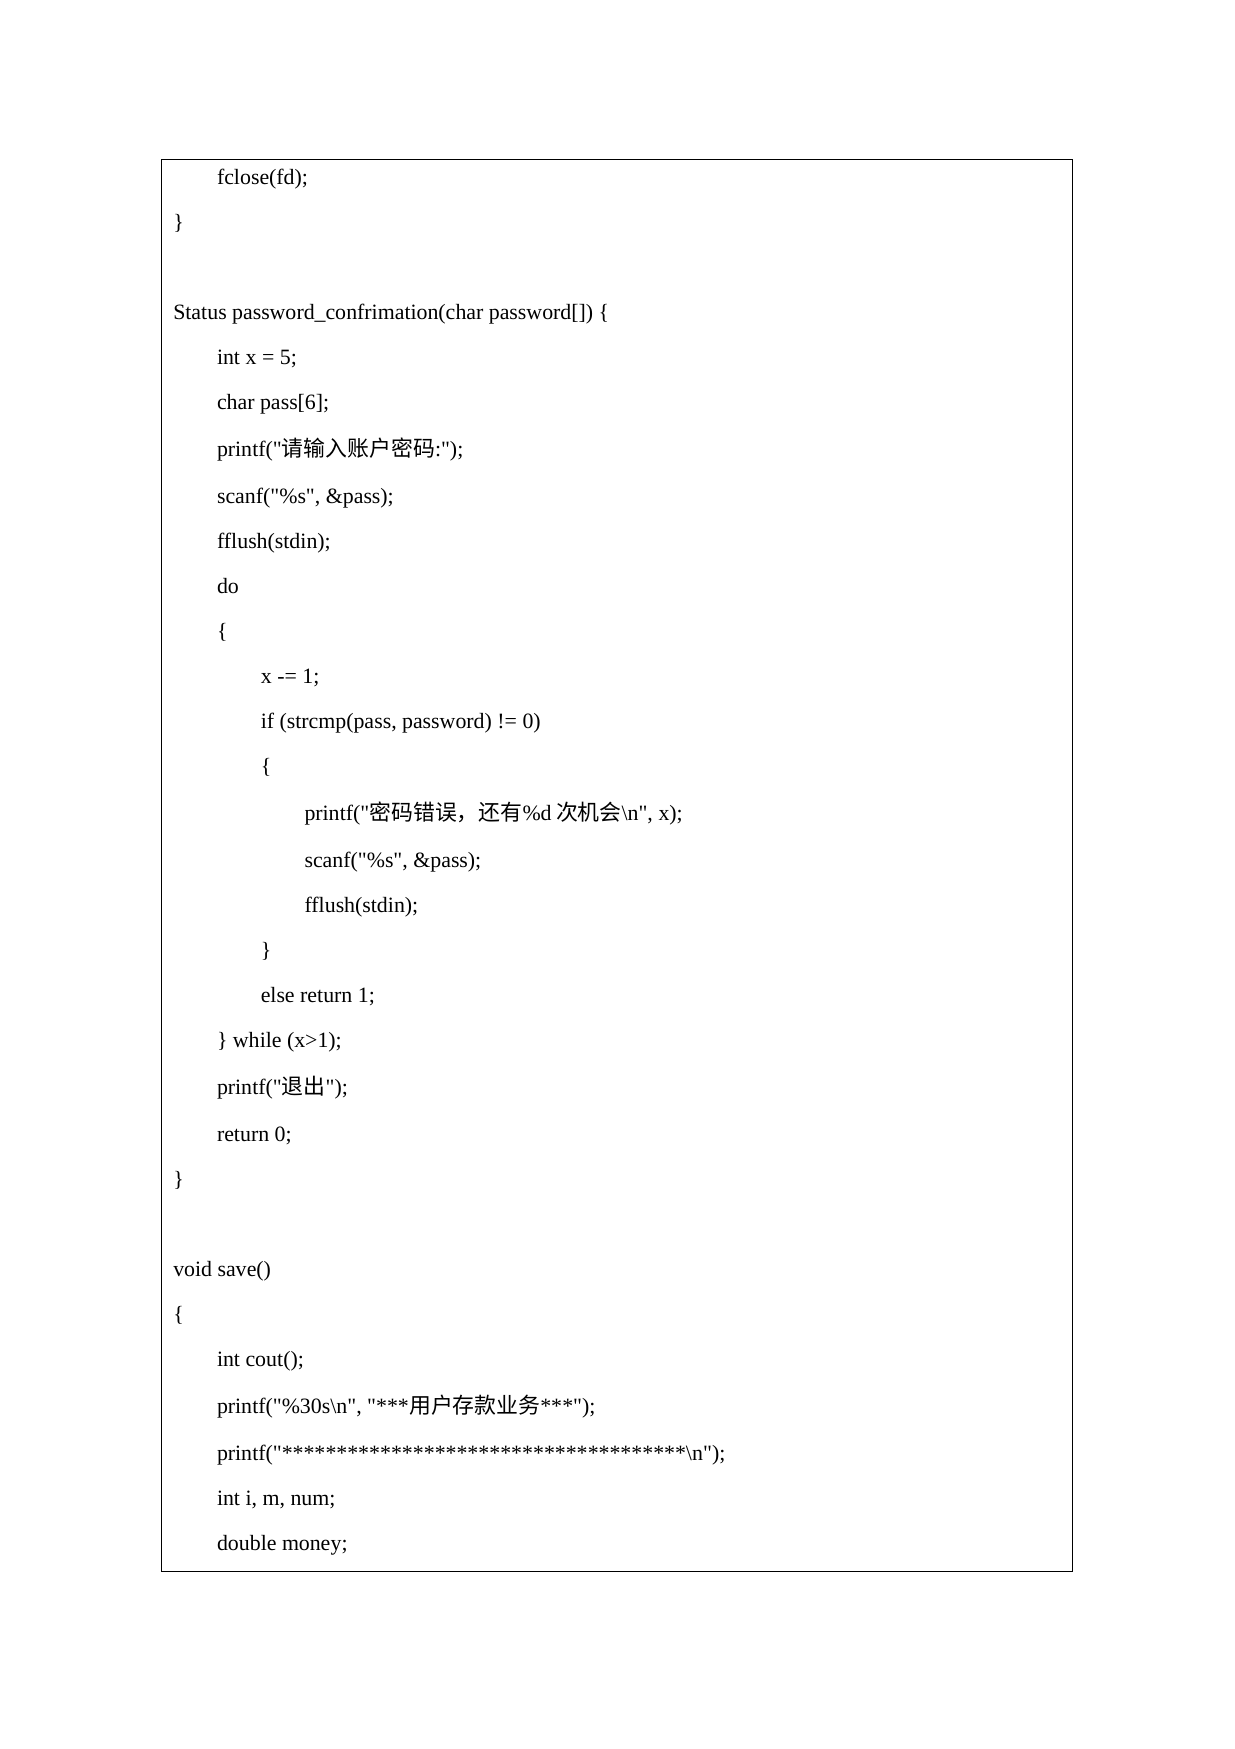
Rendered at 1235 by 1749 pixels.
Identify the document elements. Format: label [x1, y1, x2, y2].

table_cell [162, 160, 1072, 1571]
